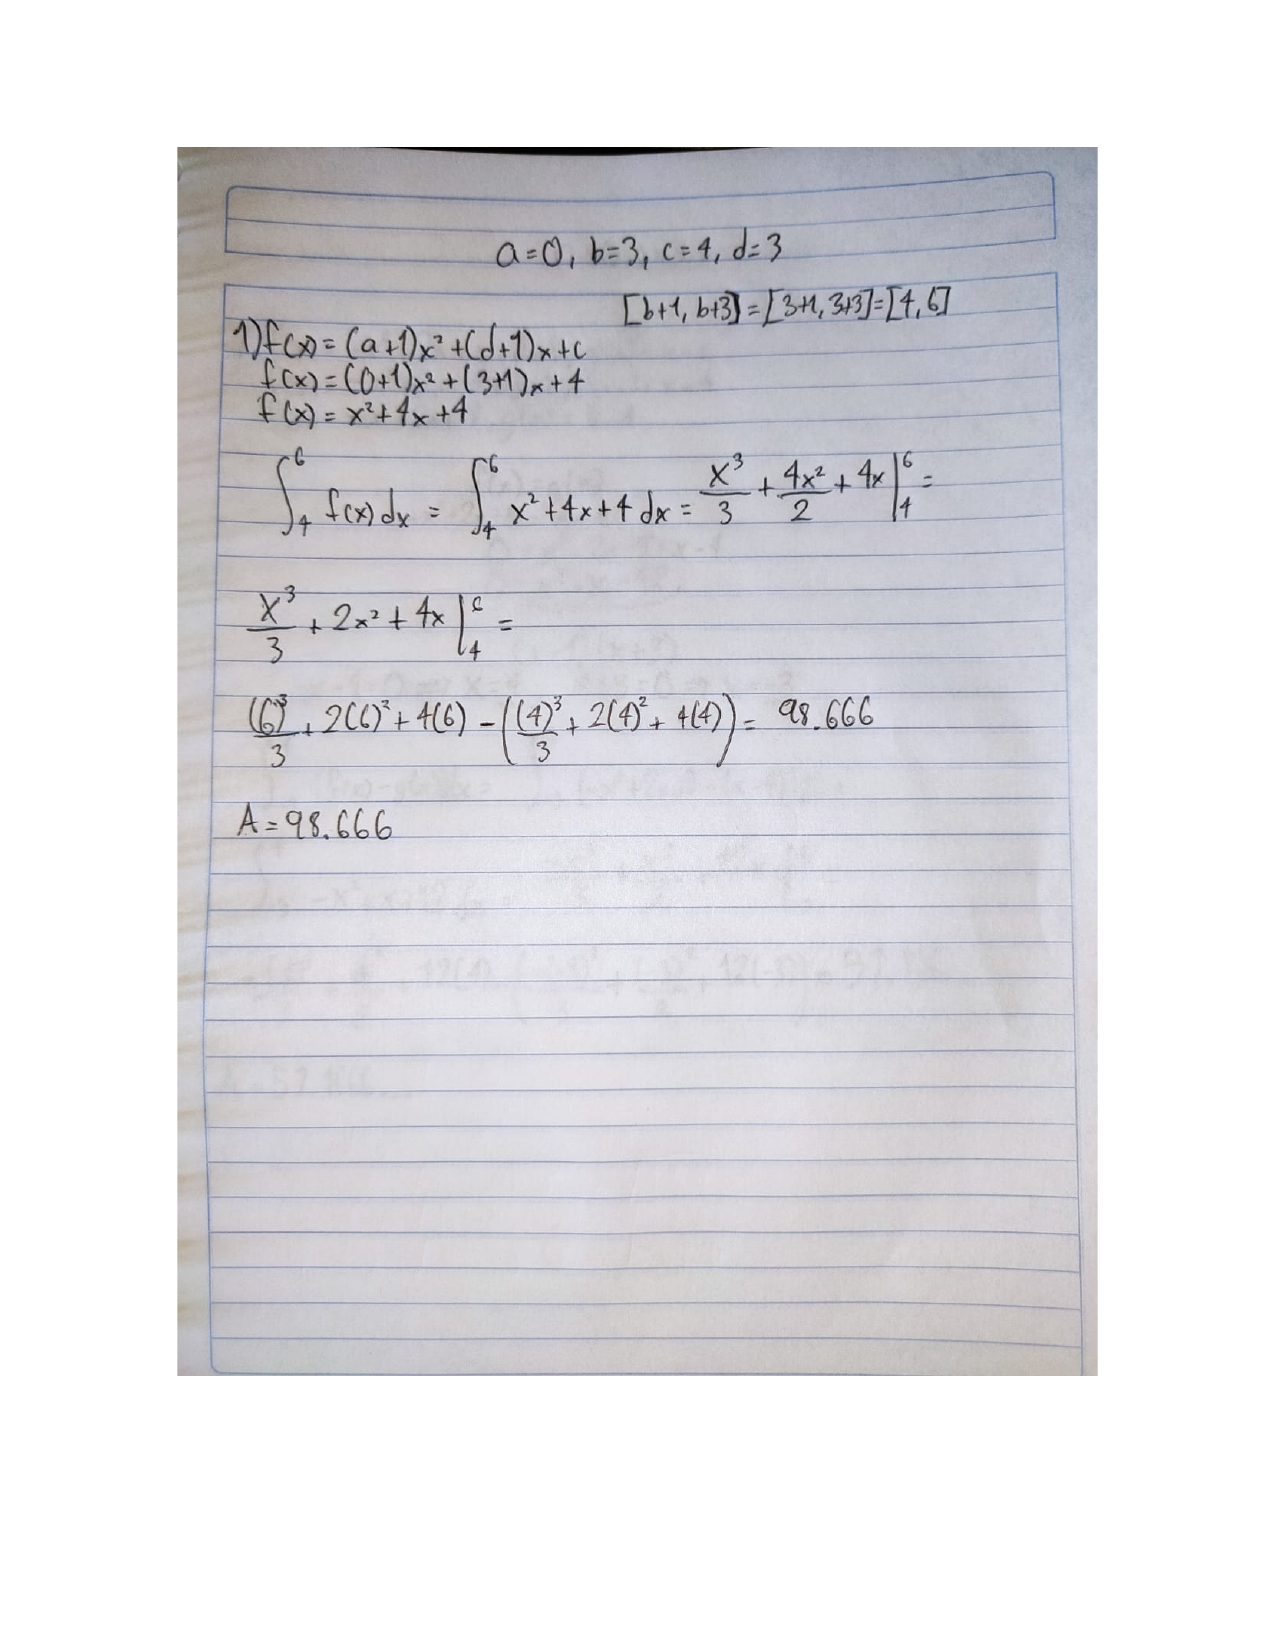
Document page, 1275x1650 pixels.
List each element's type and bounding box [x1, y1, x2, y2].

picture [177, 147, 1098, 1376]
